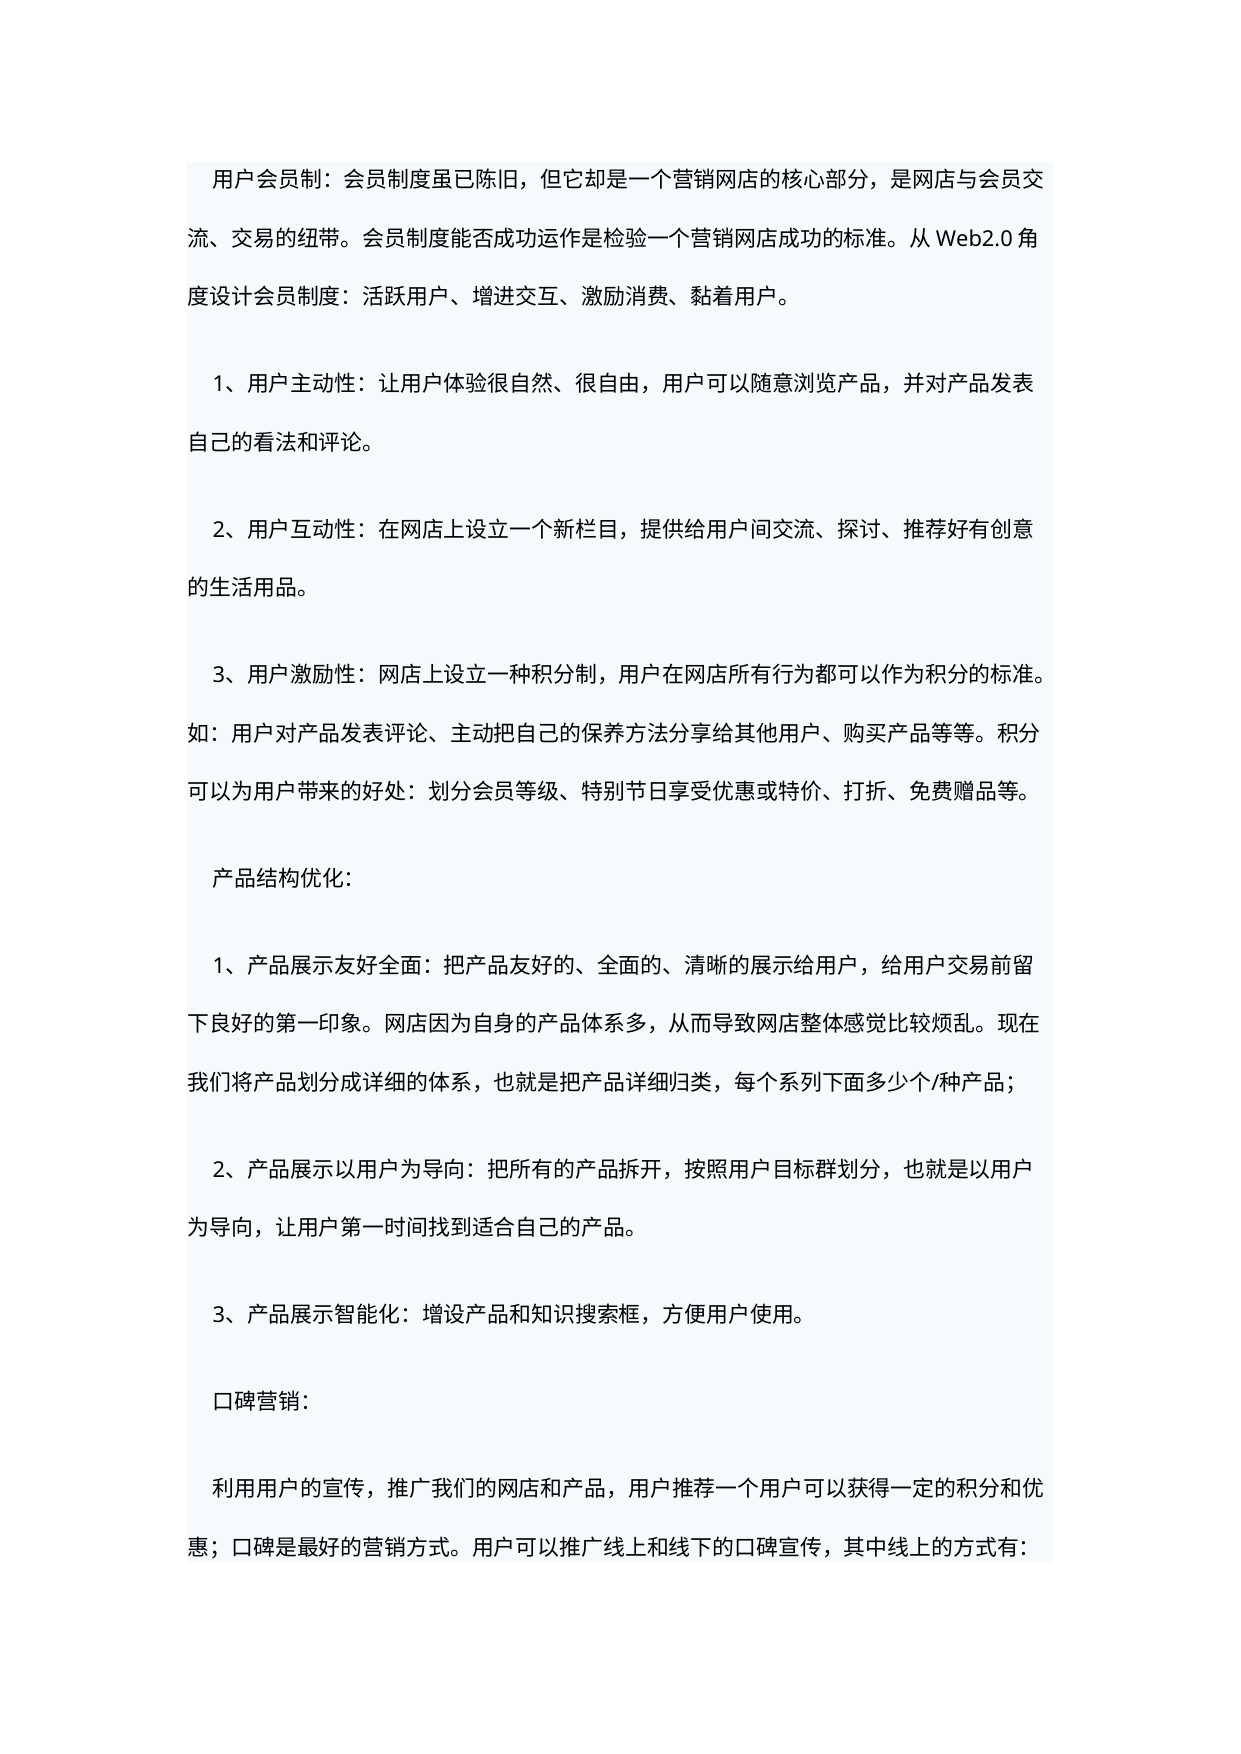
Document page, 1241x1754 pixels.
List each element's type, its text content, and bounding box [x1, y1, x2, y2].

text 3、产品展示智能化：增设产品和知识搜索框，方便用户使用。 [187, 1297, 1053, 1329]
text 口碑营销： [187, 1384, 1053, 1416]
text 2、产品展示以用户为导向：把所有的产品拆开，按照用户目标群划分，也就是以用户为导向，让用户第一时间找到适合自己的产品。 [187, 1151, 1053, 1242]
text 3、用户激励性：网店上设立一种积分制，用户在网店所有行为都可以作为积分的标准。如：用户对产品发表评论、主动把自己的保养方法分享给其他用户、购买产品等等。积分可以为用户带来的好处：划分会员等级、特别节日享受优惠或特价、打折、免费赠品等。 [187, 657, 1053, 806]
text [187, 1471, 1053, 1562]
text 产品结构优化： [187, 861, 1053, 893]
text 1、产品展示友好全面：把产品友好的、全面的、清晰的展示给用户，给用户交易前留下良好的第一印象。网店因为自身的产品体系多，从而导致网店整体感觉比较烦乱。现在我们将产品划分成详细的体系，也就是把产品详细归类，每个系列下面多少个/种产品； [187, 947, 1053, 1097]
text 1、用户主动性：让用户体验很自然、很自由，用户可以随意浏览产品，并对产品发表自己的看法和评论。 [187, 366, 1053, 457]
text 2、用户互动性：在网店上设立一个新栏目，提供给用户间交流、探讨、推荐好有创意的生活用品。 [187, 511, 1053, 602]
text 用户会员制：会员制度虽已陈旧，但它却是一个营销网店的核心部分，是网店与会员交流、交易的纽带。会员制度能否成功运作是检验一个营销网店成功的标准。从Web2.0角度设计会员制度：活跃用户、增进交互、激励消费、黏着用户。 [187, 162, 1053, 311]
